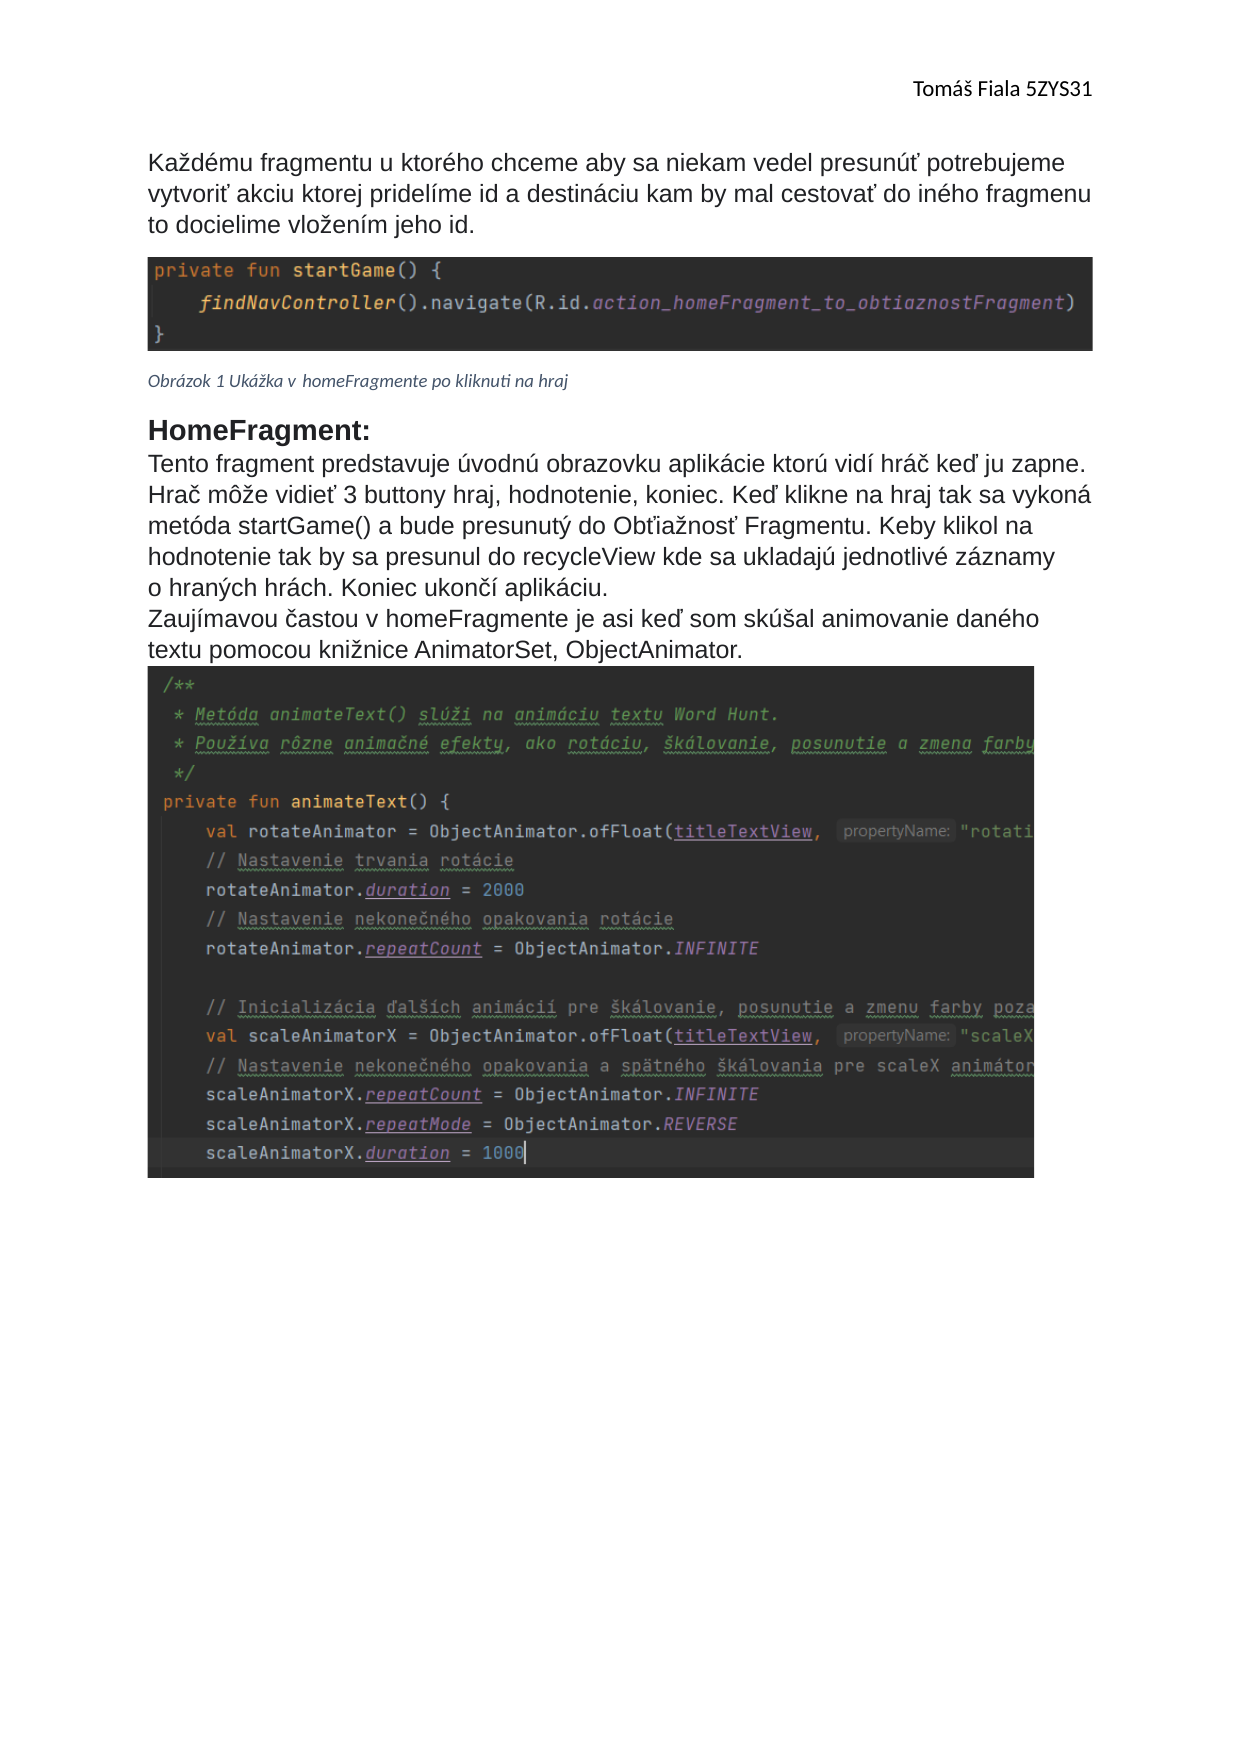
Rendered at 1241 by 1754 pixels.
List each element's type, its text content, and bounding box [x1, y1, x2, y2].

picture [147, 147, 1037, 563]
text HomeFragment: Tento fragment predstavuje úvodnú obrazovku aplikácie ktorú vidí hráč keď ju zapne. Hrač môže vidieť 3 buttony hraj, hodnotenie, koniec. Keď klikne na hraj tak sa vykoná metóda startGame() a bude presunutý do Obťiažnosť Fragmentu. Keby klikol na hodnotenie tak by sa presunul do recycleView kde sa ukladajú jednotlivé záznamy o hraných hrách. Koniec ukončí aplikáciu. Zaujímavou častou v homeFragmente je asi keď som skúšal animovanie daného textu pomocou knižnice AnimatorSet, ObjectAnimator. [148, 847, 1093, 1067]
text Každému fragmentu u ktorého chceme aby sa niekam vedel presunúť potrebujeme vytvoriť akciu ktorej pridelíme id a destináciu kam by mal cestovať do iného fragmenu to docielime vložením jeho id. [148, 581, 1093, 672]
picture [147, 691, 1093, 785]
